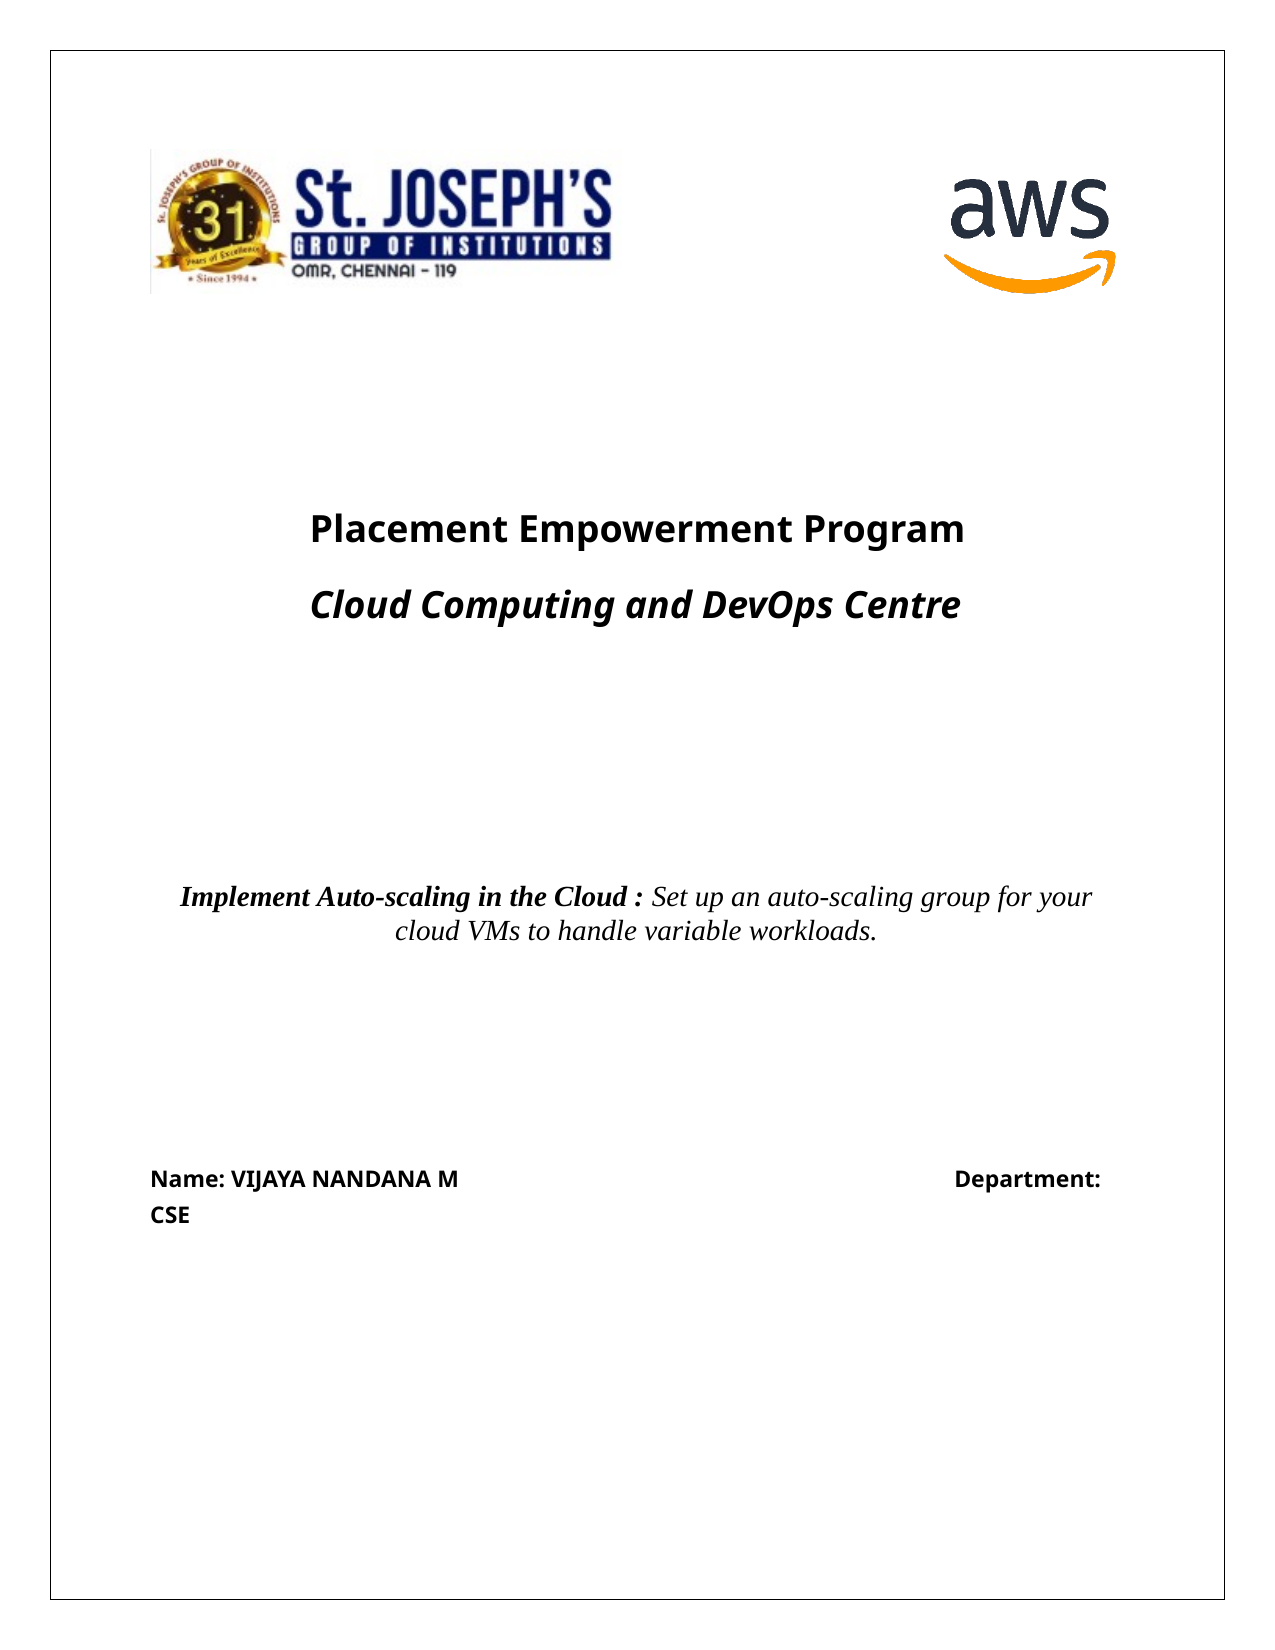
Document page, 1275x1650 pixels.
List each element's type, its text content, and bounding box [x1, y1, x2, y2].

text Cloud Computing and DevOps Centre [150, 578, 1125, 629]
text Placement Empowerment Program [150, 503, 1125, 554]
picture [943, 178, 1116, 294]
text Implement Auto-scaling in the Cloud : Set up an auto-scaling group for your cloud VMs to handle variable workloads. [150, 879, 1125, 946]
picture [150, 149, 622, 294]
text Name: VIJAYA NANDANA M Department: CSE [150, 1163, 1125, 1231]
